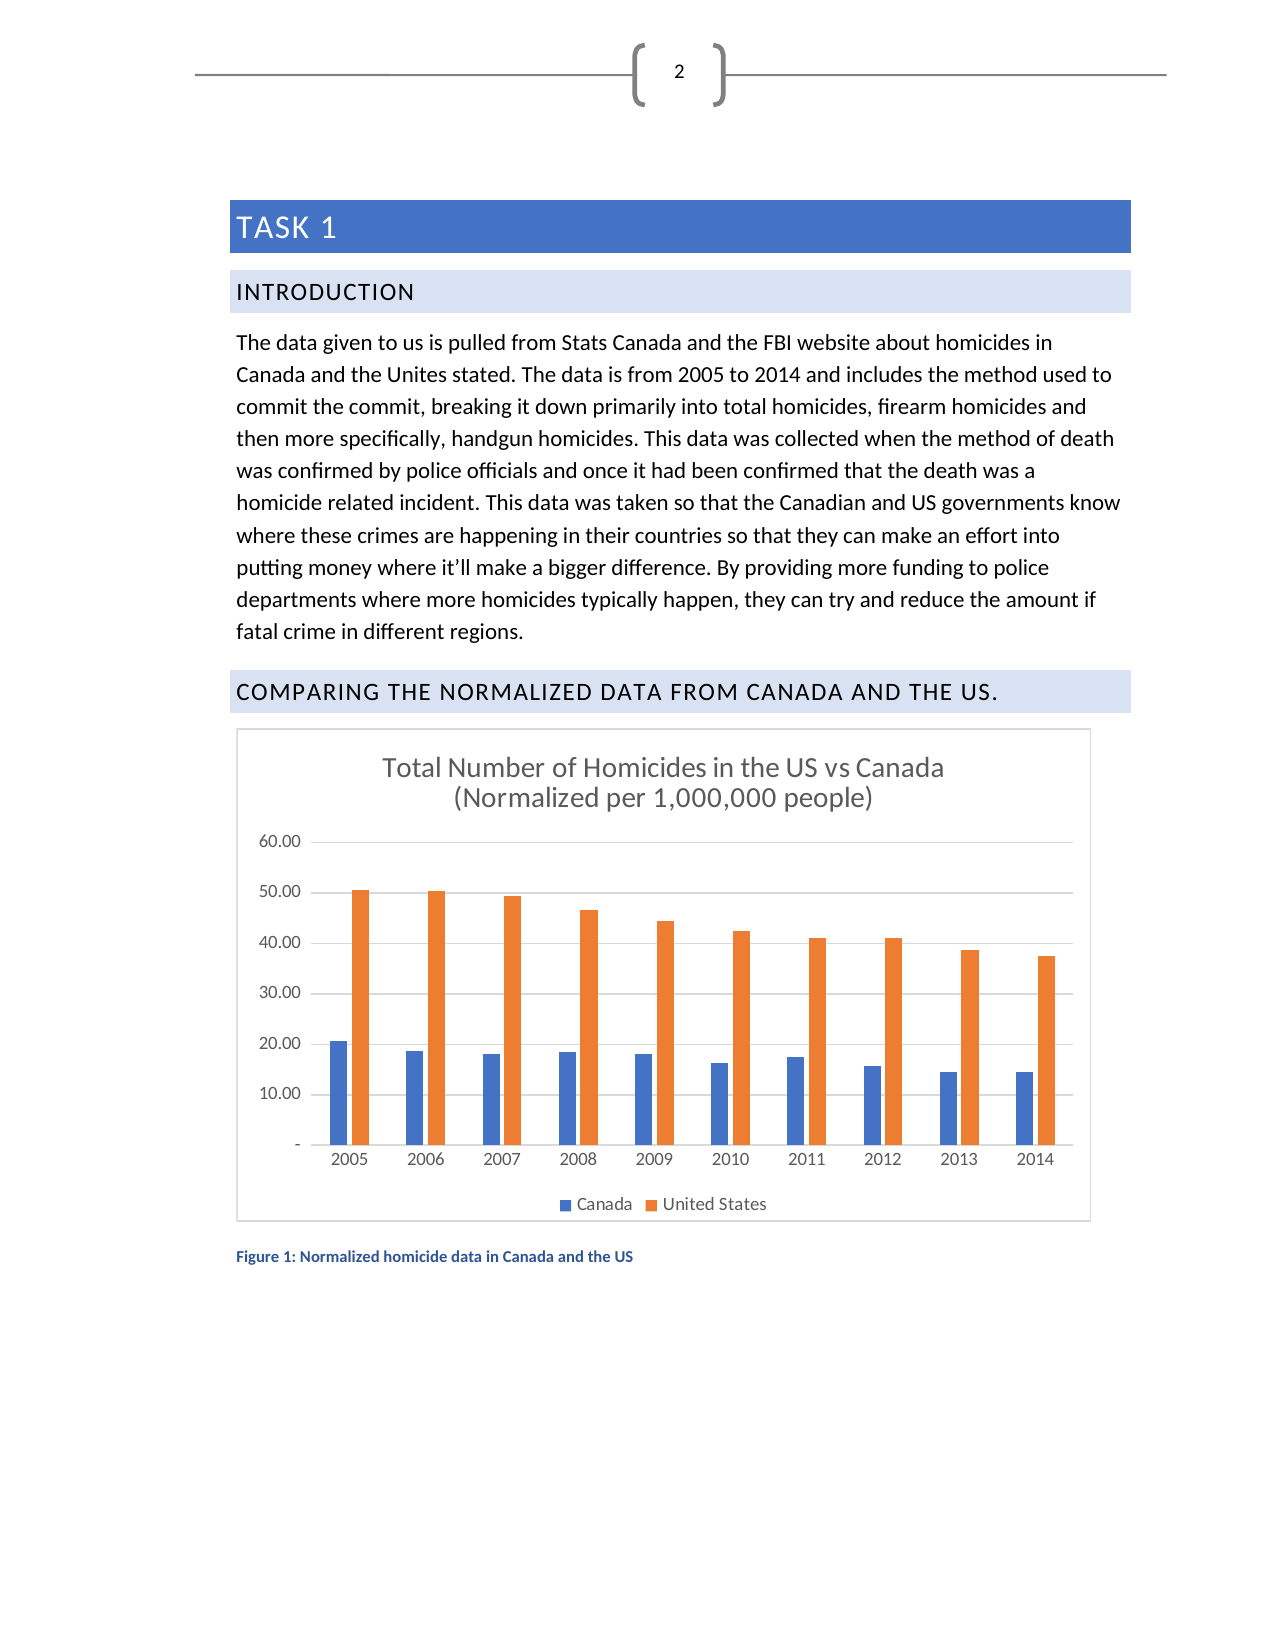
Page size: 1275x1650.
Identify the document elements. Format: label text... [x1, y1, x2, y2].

subtitle Comparing the normalized data from Canada and the US. [236, 677, 1125, 707]
subtitle Introduction [236, 276, 1125, 306]
subtitle Task 1 [236, 206, 1125, 247]
text The data given to us is pulled from Stats Canada and the FBI website about homicides in Canada and the Unites stated. The data is from 2005 to 2014 and includes the method used to commit the commit, breaking it down primarily into total homicides, firearm homicides and then more specifically, handgun homicides. This data was collected when the method of death was confirmed by police officials and once it had been confirmed that the death was a homicide related incident. This data was taken so that the Canadian and US governments know where these crimes are happening in their countries so that they can make an effort into putting money where it’ll make a bigger difference. By providing more funding to police departments where more homicides typically happen, they can try and reduce the amount if fatal crime in different regions. [236, 328, 1125, 645]
